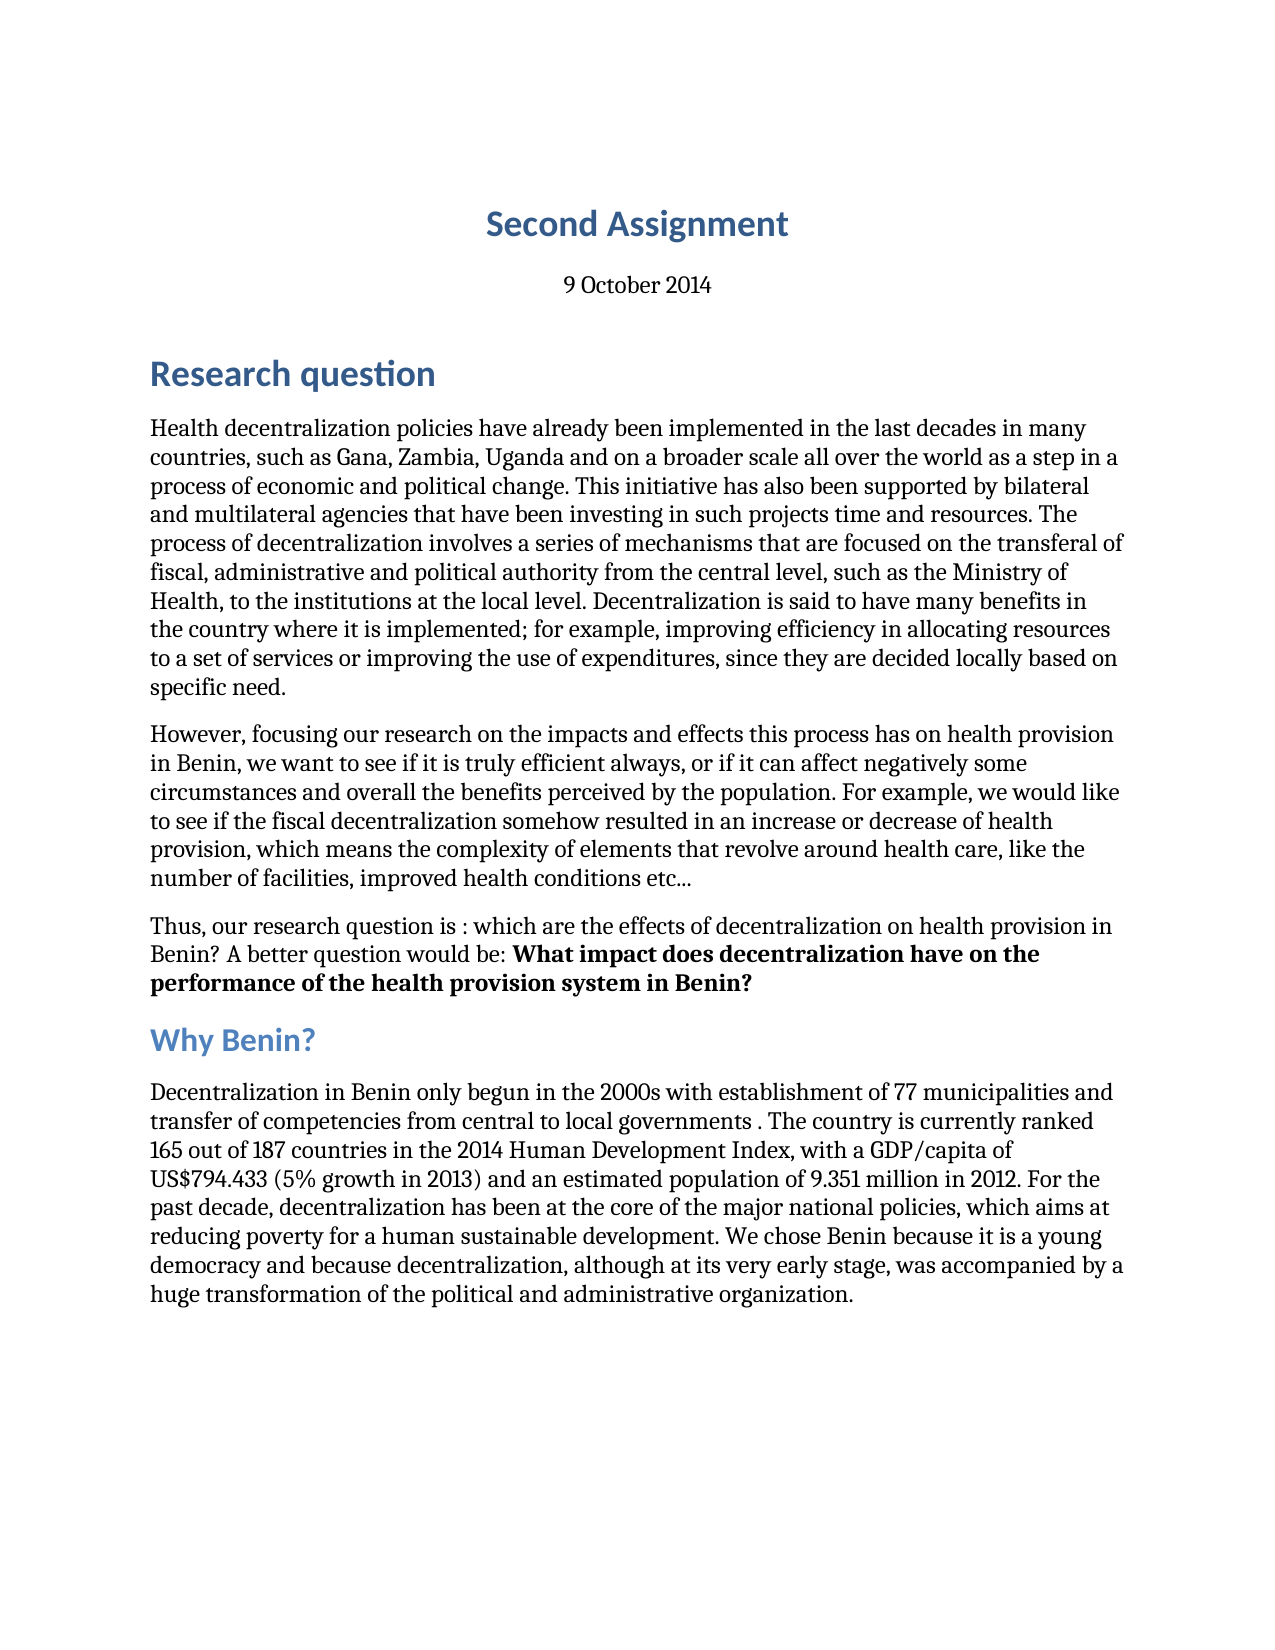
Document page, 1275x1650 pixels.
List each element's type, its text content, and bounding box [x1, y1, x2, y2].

title Second Assignment [150, 200, 1125, 246]
text However, focusing our research on the impacts and effects this process has on health provision in Benin, we want to see if it is truly efficient always, or if it can affect negatively some circumstances and overall the benefits perceived by the population. For example, we would like to see if the fiscal decentralization somehow resulted in an increase or decrease of health provision, which means the complexity of elements that revolve around health care, like the number of facilities, improved health conditions etc... [150, 720, 1125, 893]
text Decentralization in Benin only begun in the 2000s with establishment of 77 municipalities and transfer of competencies from central to local governments . The country is currently ranked 165 out of 187 countries in the 2014 Human Development Index, with a GDP/capita of US$794.433 (5% growth in 2013) and an estimated population of 9.351 million in 2012. For the past decade, decentralization has been at the core of the major national policies, which aims at reducing poverty for a human sustainable development. We chose Benin because it is a young democracy and because decentralization, although at its very early stage, was accompanied by a huge transformation of the political and administrative organization. [150, 1078, 1125, 1308]
subtitle Research question [150, 349, 1125, 395]
text Health decentralization policies have already been implemented in the last decades in many countries, such as Gana, Zambia, Uganda and on a broader scale all over the world as a step in a process of economic and political change. This initiative has also been supported by bilateral and multilateral agencies that have been investing in such projects time and resources. The process of decentralization involves a series of mechanisms that are focused on the transferal of fiscal, administrative and political authority from the central level, such as the Ministry of Health, to the institutions at the local level. Decentralization is said to have many benefits in the country where it is implemented; for example, improving efficiency in allocating resources to a set of services or improving the use of expenditures, since they are decided locally based on specific need. [150, 414, 1125, 702]
text Thus, our research question is : which are the effects of decentralization on health provision in Benin? A better question would be: What impact does decentralization have on the performance of the health provision system in Benin? [150, 912, 1125, 998]
subtitle Why Benin? [150, 1019, 1125, 1059]
text 9 October 2014 [150, 271, 1125, 299]
